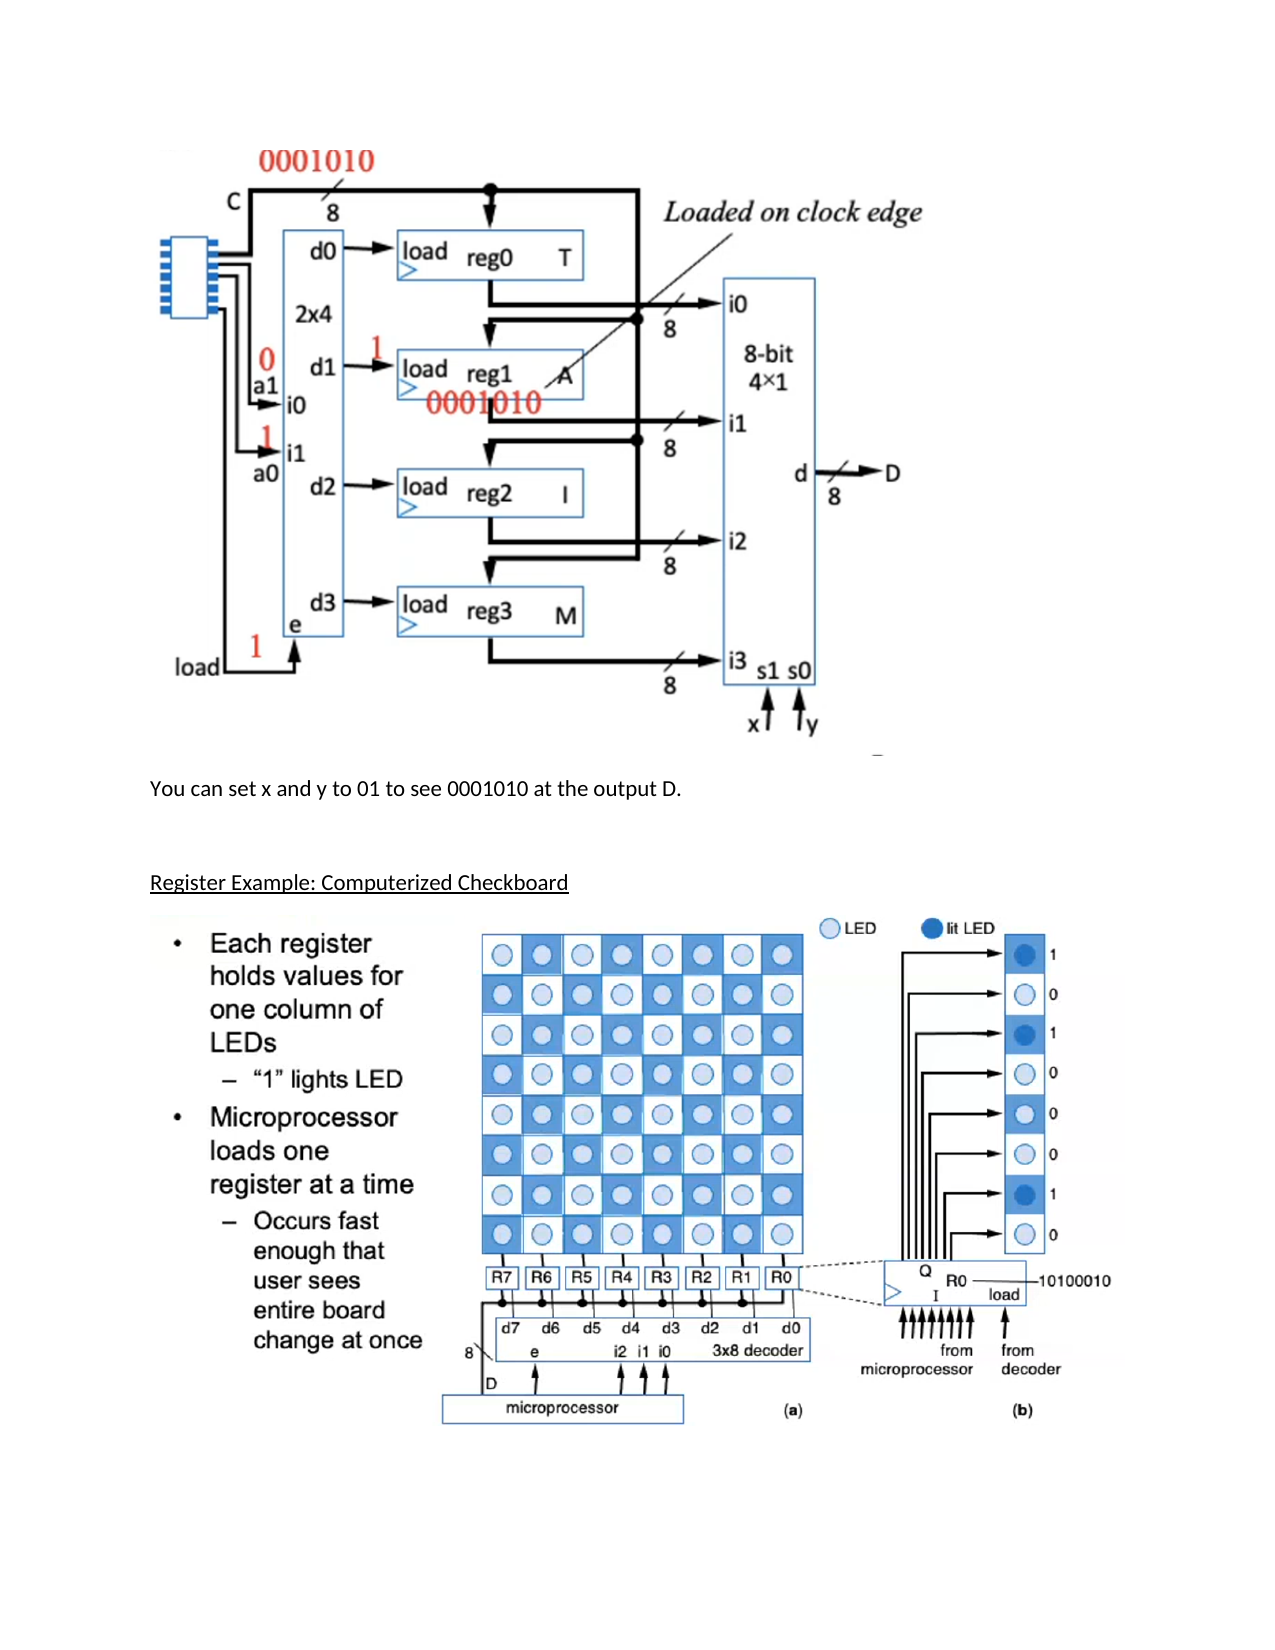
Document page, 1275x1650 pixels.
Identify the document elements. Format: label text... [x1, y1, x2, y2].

text Register Example: Computerized Checkboard [150, 868, 1125, 896]
text You can set x and y to 01 to see 0001010 at the output D. [150, 774, 1125, 802]
picture [150, 915, 1125, 1426]
picture [150, 150, 938, 756]
